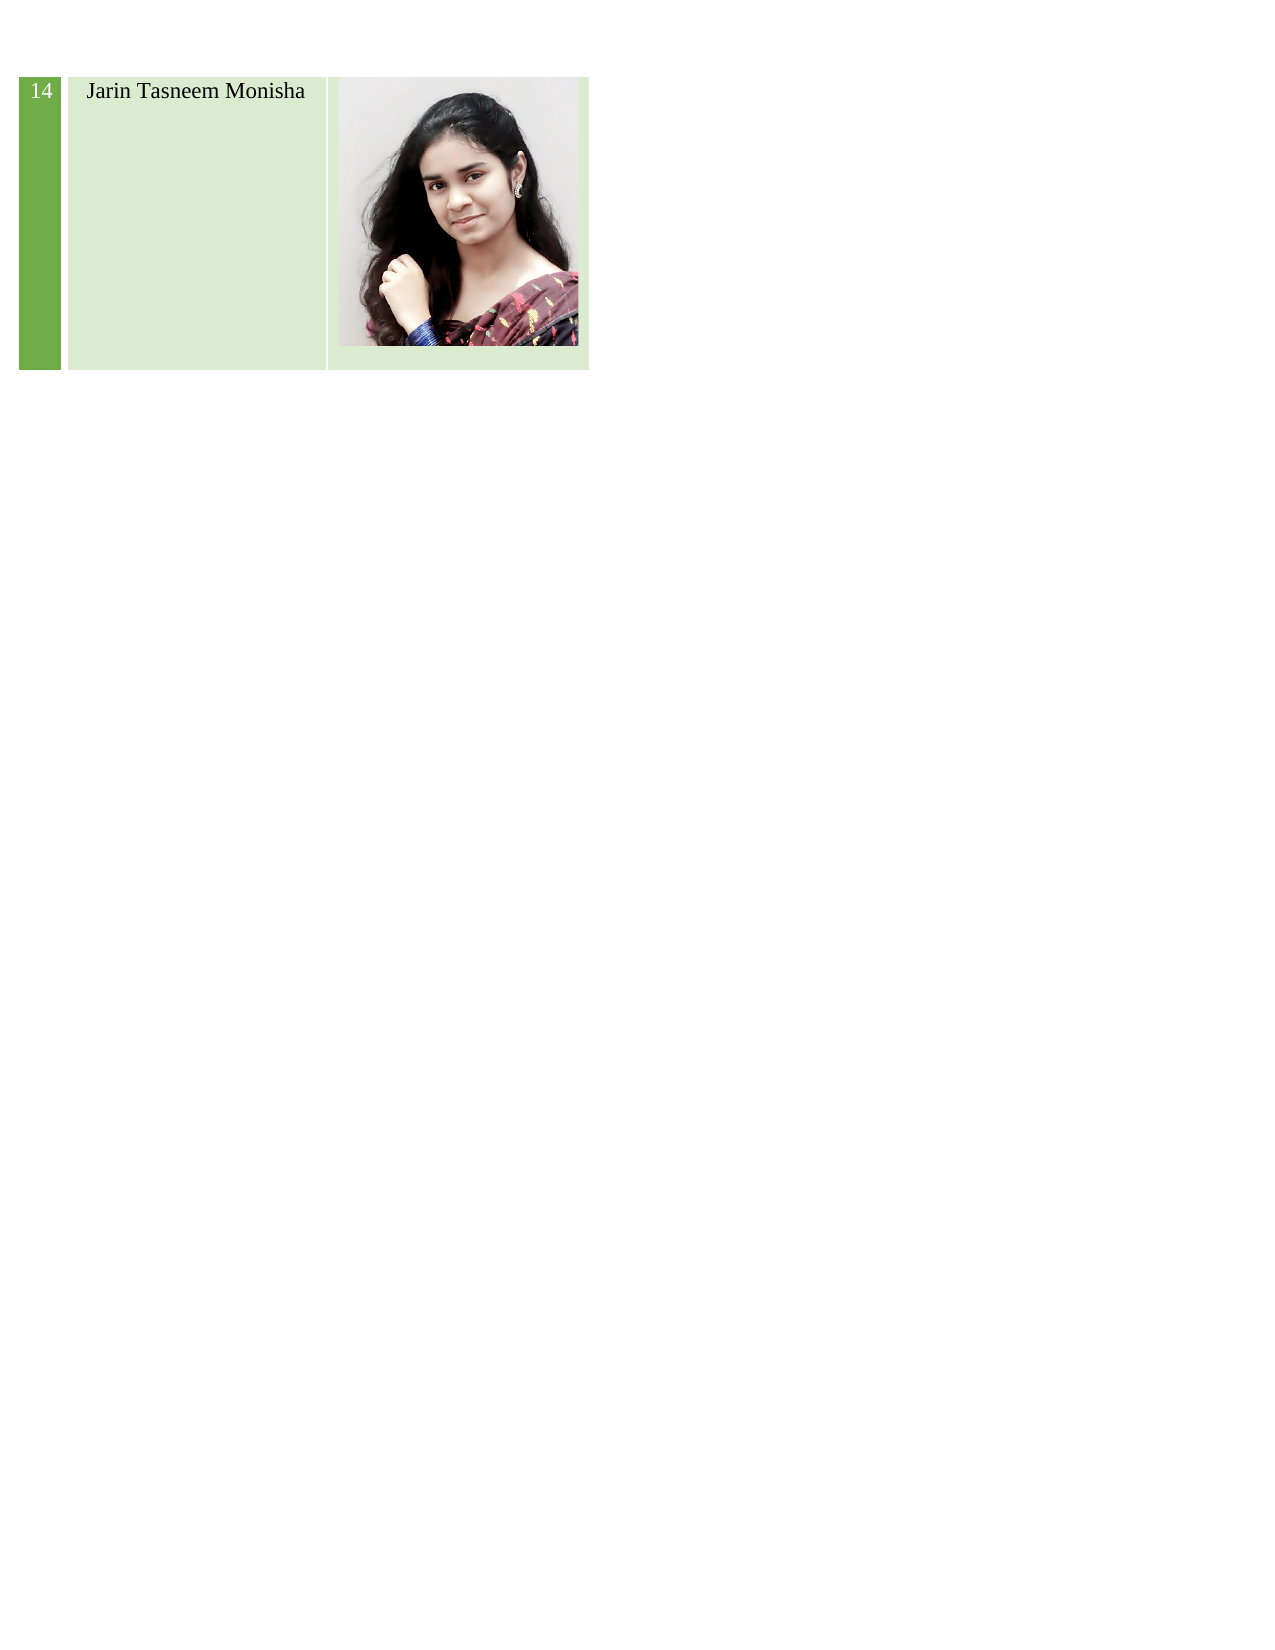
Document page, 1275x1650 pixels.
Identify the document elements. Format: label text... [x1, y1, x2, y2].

table_cell [328, 77, 589, 370]
picture [338, 77, 579, 346]
table_cell Jarin Tasneem Monisha [68, 77, 326, 370]
table_cell 14 [19, 77, 61, 370]
